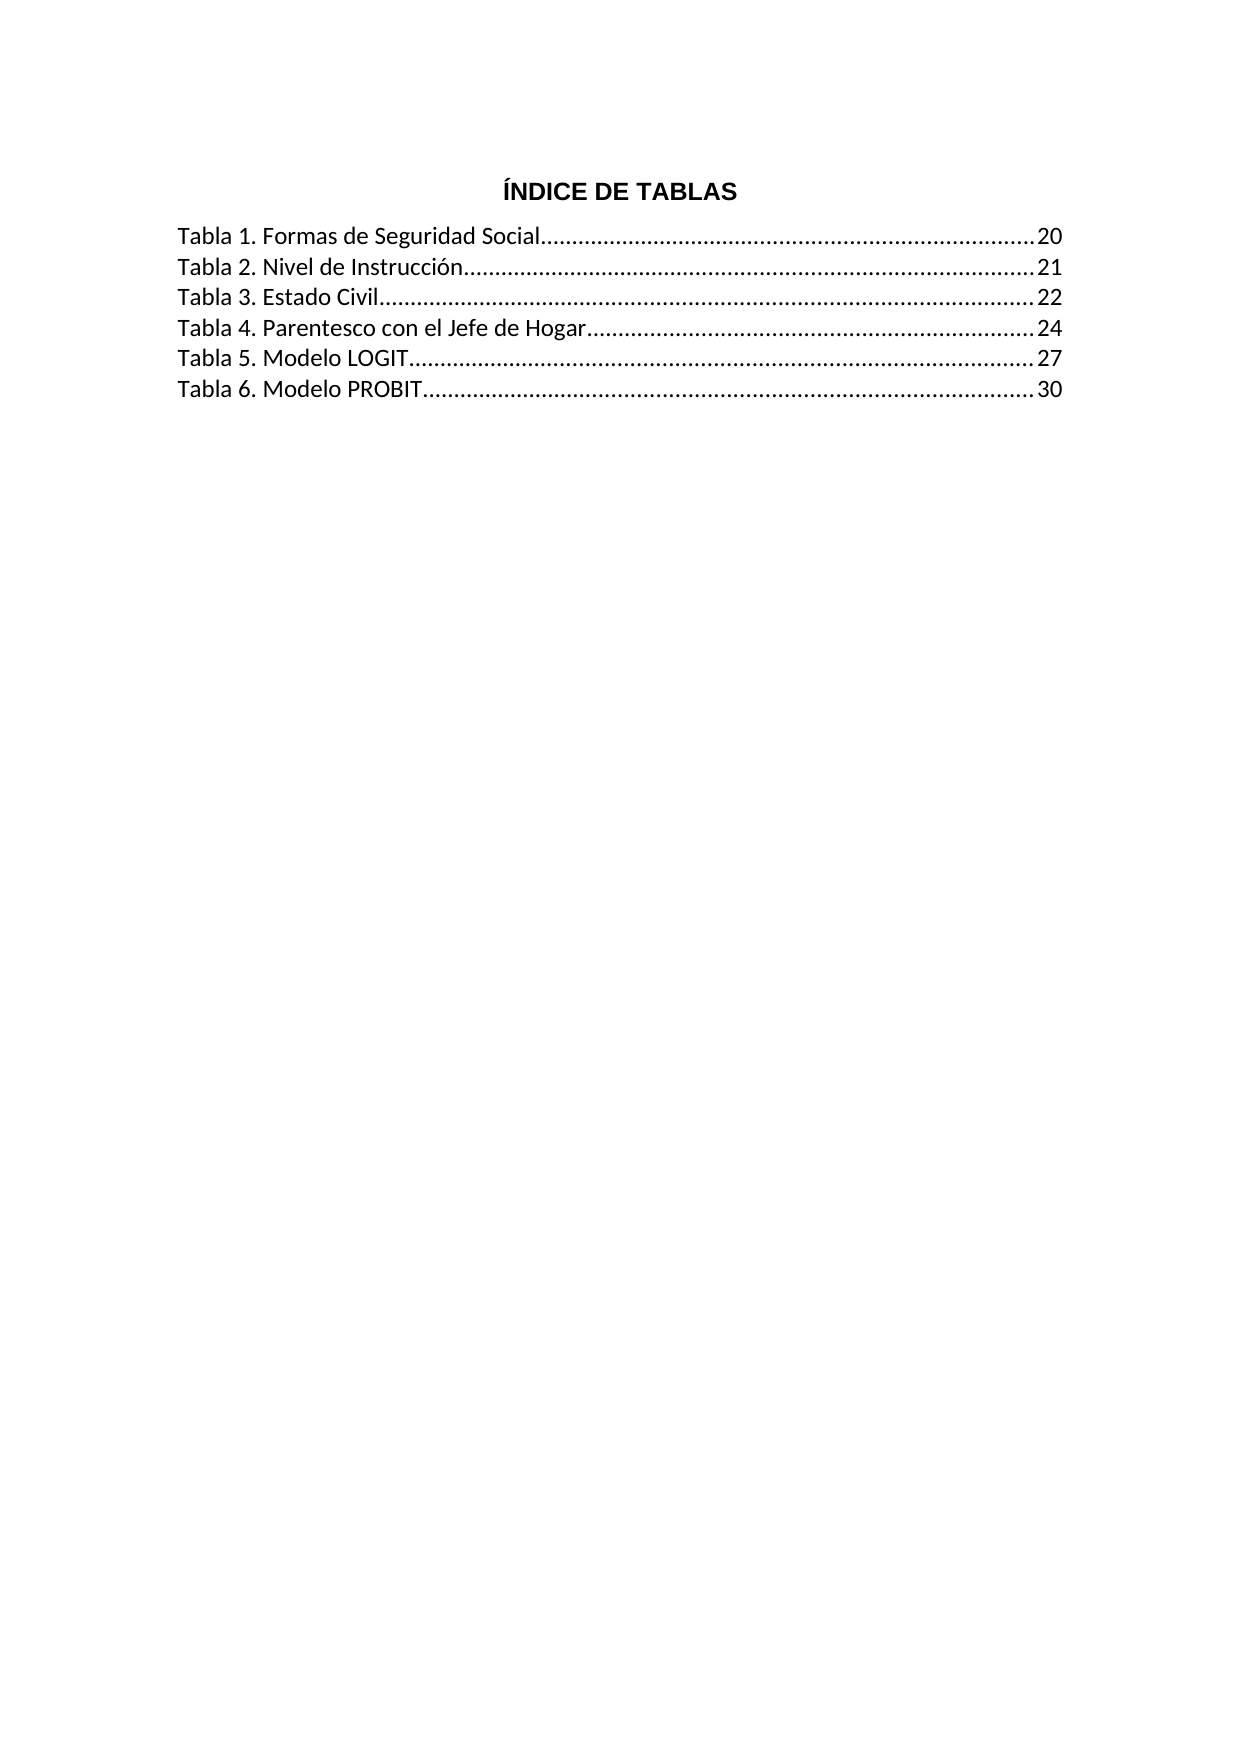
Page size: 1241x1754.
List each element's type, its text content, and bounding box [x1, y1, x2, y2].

text ÍNDICE DE TABLAS [177, 177, 1063, 206]
text Tabla 2. Nivel de Instrucción 21 [177, 251, 1063, 281]
text Tabla 1. Formas de Seguridad Social 20 [177, 220, 1063, 251]
text Tabla 3. Estado Civil 22 [177, 281, 1063, 312]
text Tabla 5. Modelo LOGIT 27 [177, 342, 1063, 373]
text Tabla 4. Parentesco con el Jefe de Hogar 24 [177, 312, 1063, 342]
text Tabla 6. Modelo PROBIT 30 [177, 373, 1063, 403]
